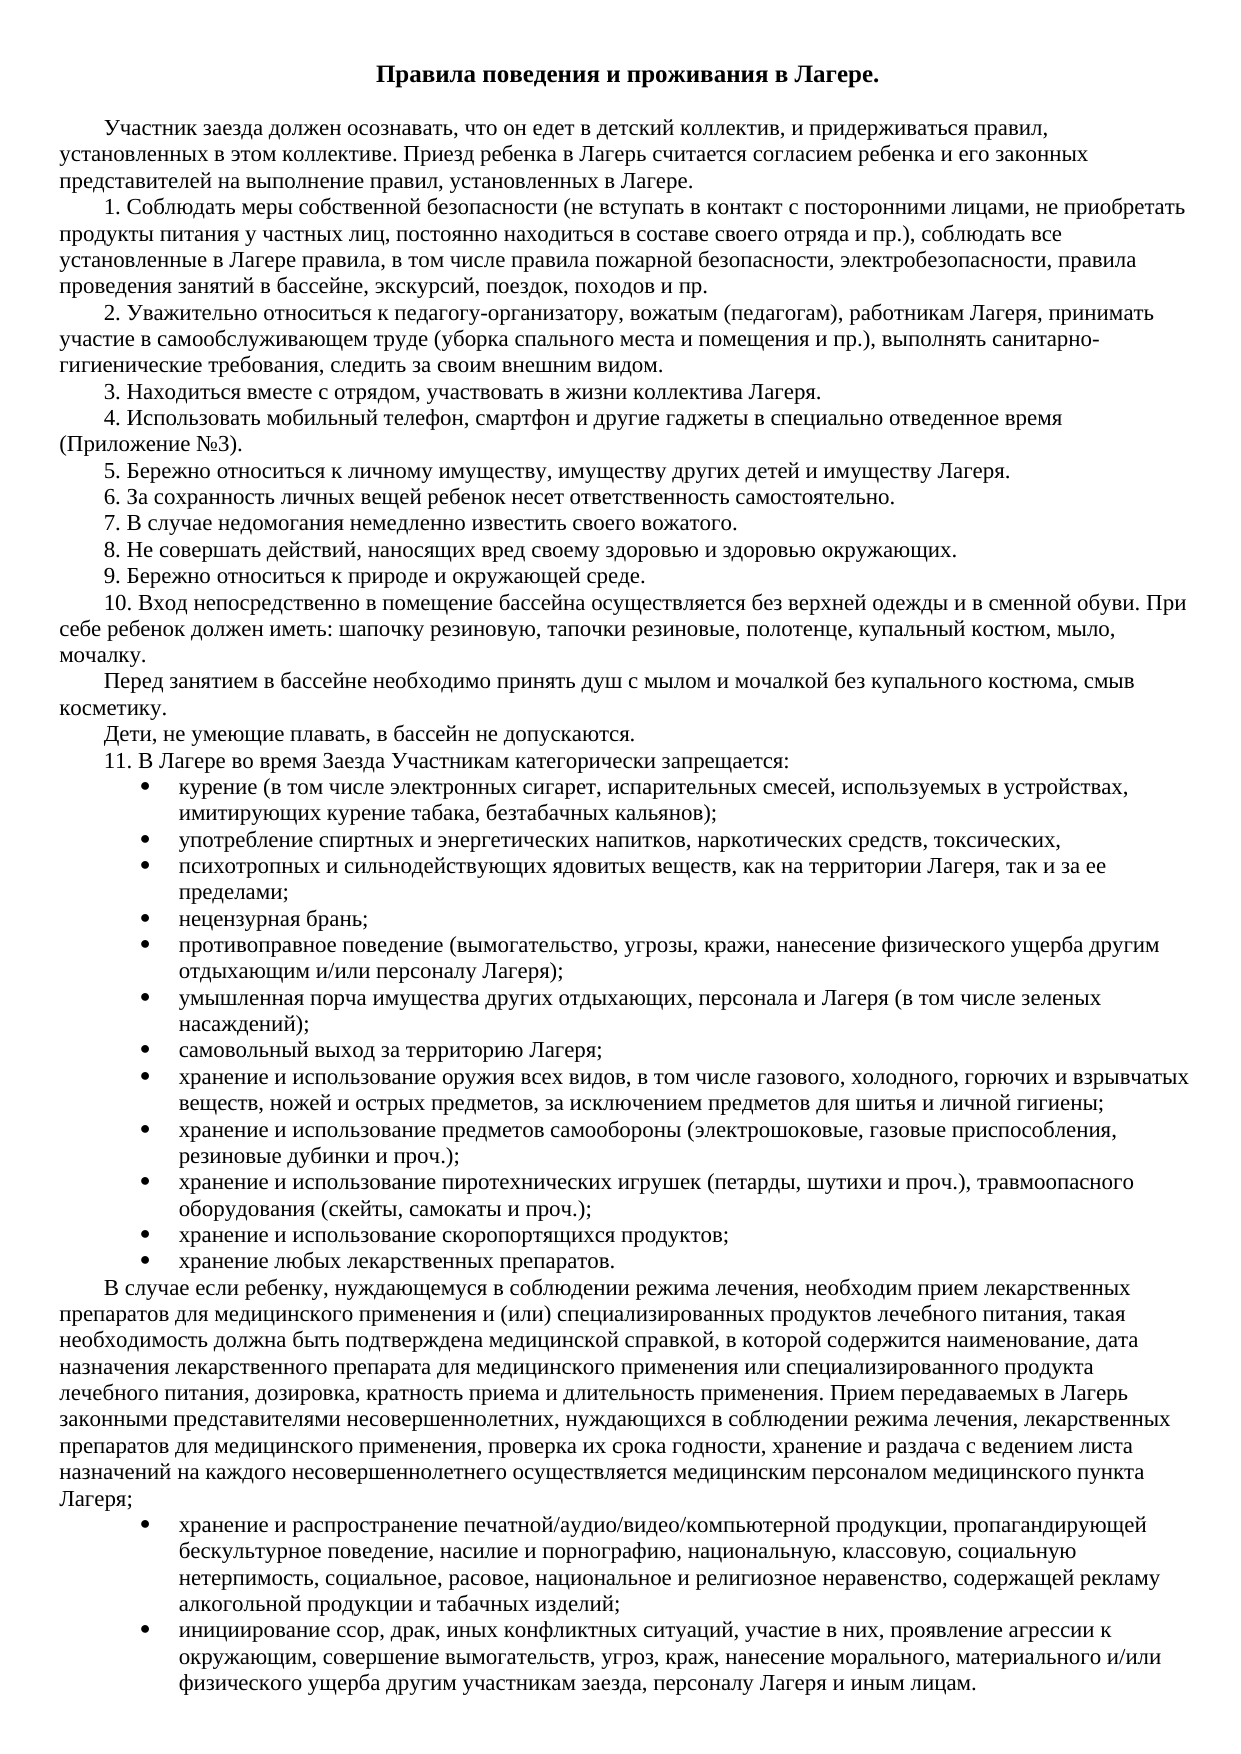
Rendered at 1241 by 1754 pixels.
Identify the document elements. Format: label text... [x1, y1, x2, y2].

text Перед занятием в бассейне необходимо принять душ с мылом и мочалкой без купального костюма, смыв косметику. [59, 668, 1196, 720]
text Участник заезда должен осознавать, что он едет в детский коллектив, и придерживаться правил, установленных в этом коллективе. Приезд ребенка в Лагерь считается согласием ребенка и его законных представителей на выполнение правил, установленных в Лагере. [59, 114, 1196, 193]
list хранение и распространение печатной/аудио/видео/компьютерной продукции, пропагандирующей бескультурное поведение, насилие и порнографию, национальную, классовую, социальную нетерпимость, социальное, расовое, национальное и религиозное неравенство, содержащей рекламу алкогольной продукции и табачных изделий; [141, 1511, 1196, 1616]
text Правила поведения и проживания в Лагере. [59, 59, 1196, 88]
text Дети, не умеющие плавать, в бассейн не допускаются. [59, 720, 1196, 747]
list употребление спиртных и энергетических напитков, наркотических средств, токсических, [141, 826, 1196, 852]
text В случае если ребенку, нуждающемуся в соблюдении режима лечения, необходим прием лекарственных препаратов для медицинского применения и (или) специализированных продуктов лечебного питания, такая необходимость должна быть подтверждена медицинской справкой, в которой содержится наименование, дата назначения лекарственного препарата для медицинского применения или специализированного продукта лечебного питания, дозировка, кратность приема и длительность применения. Прием передаваемых в Лагерь законными представителями несовершеннолетних, нуждающихся в соблюдении режима лечения, лекарственных препаратов для медицинского применения, проверка их срока годности, хранение и раздача с ведением листа назначений на каждого несовершеннолетнего осуществляется медицинским персоналом медицинского пункта Лагеря; [59, 1274, 1196, 1511]
list хранение любых лекарственных препаратов. [141, 1247, 1196, 1274]
list хранение и использование пиротехнических игрушек (петарды, шутихи и проч.), травмоопасного оборудования (скейты, самокаты и проч.); [141, 1168, 1196, 1221]
text 10. Вход непосредственно в помещение бассейна осуществляется без верхней одежды и в сменной обуви. При себе ребенок должен иметь: шапочку резиновую, тапочки резиновые, полотенце, купальный костюм, мыло, мочалку. [59, 588, 1196, 668]
text 4. Использовать мобильный телефон, смартфон и другие гаджеты в специально отведенное время (Приложение №3). [59, 404, 1196, 457]
text 5. Бережно относиться к личному имуществу, имуществу других детей и имуществу Лагеря. [59, 457, 1196, 483]
text 6. За сохранность личных вещей ребенок несет ответственность самостоятельно. [59, 483, 1196, 509]
list курение (в том числе электронных сигарет, испарительных смесей, используемых в устройствах, имитирующих курение табака, безтабачных кальянов); [141, 773, 1196, 826]
list хранение и использование оружия всех видов, в том числе газового, холодного, горючих и взрывчатых веществ, ножей и острых предметов, за исключением предметов для шитья и личной гигиены; [141, 1063, 1196, 1116]
text 8. Не совершать действий, наносящих вред своему здоровью и здоровью окружающих. [59, 536, 1196, 562]
list самовольный выход за территорию Лагеря; [141, 1037, 1196, 1063]
list хранение и использование предметов самообороны (электрошоковые, газовые приспособления, резиновые дубинки и проч.); [141, 1116, 1196, 1168]
list противоправное поведение (вымогательство, угрозы, кражи, нанесение физического ущерба другим отдыхающим и/или персоналу Лагеря); [141, 931, 1196, 984]
text 3. Находиться вместе с отрядом, участвовать в жизни коллектива Лагеря. [59, 378, 1196, 404]
text 11. В Лагере во время Заезда Участникам категорически запрещается: [59, 747, 1196, 773]
list хранение и использование скоропортящихся продуктов; [141, 1221, 1196, 1247]
text 1. Соблюдать меры собственной безопасности (не вступать в контакт с посторонними лицами, не приобретать продукты питания у частных лиц, постоянно находиться в составе своего отряда и пр.), соблюдать все установленные в Лагере правила, в том числе правила пожарной безопасности, электробезопасности, правила проведения занятий в бассейне, экскурсий, поездок, походов и пр. [59, 193, 1196, 299]
list нецензурная брань; [141, 905, 1196, 931]
list инициирование ссор, драк, иных конфликтных ситуаций, участие в них, проявление агрессии к окружающим, совершение вымогательств, угроз, краж, нанесение морального, материального и/или физического ущерба другим участникам заезда, персоналу Лагеря и иным лицам. [141, 1616, 1196, 1695]
text 9. Бережно относиться к природе и окружающей среде. [59, 562, 1196, 588]
text 7. В случае недомогания немедленно известить своего вожатого. [59, 509, 1196, 536]
text 2. Уважительно относиться к педагогу-организатору, вожатым (педагогам), работникам Лагеря, принимать участие в самообслуживающем труде (уборка спального места и помещения и пр.), выполнять санитарно-гигиенические требования, следить за своим внешним видом. [59, 299, 1196, 378]
list умышленная порча имущества других отдыхающих, персонала и Лагеря (в том числе зеленых насаждений); [141, 984, 1196, 1037]
list психотропных и сильнодействующих ядовитых веществ, как на территории Лагеря, так и за ее пределами; [141, 852, 1196, 905]
